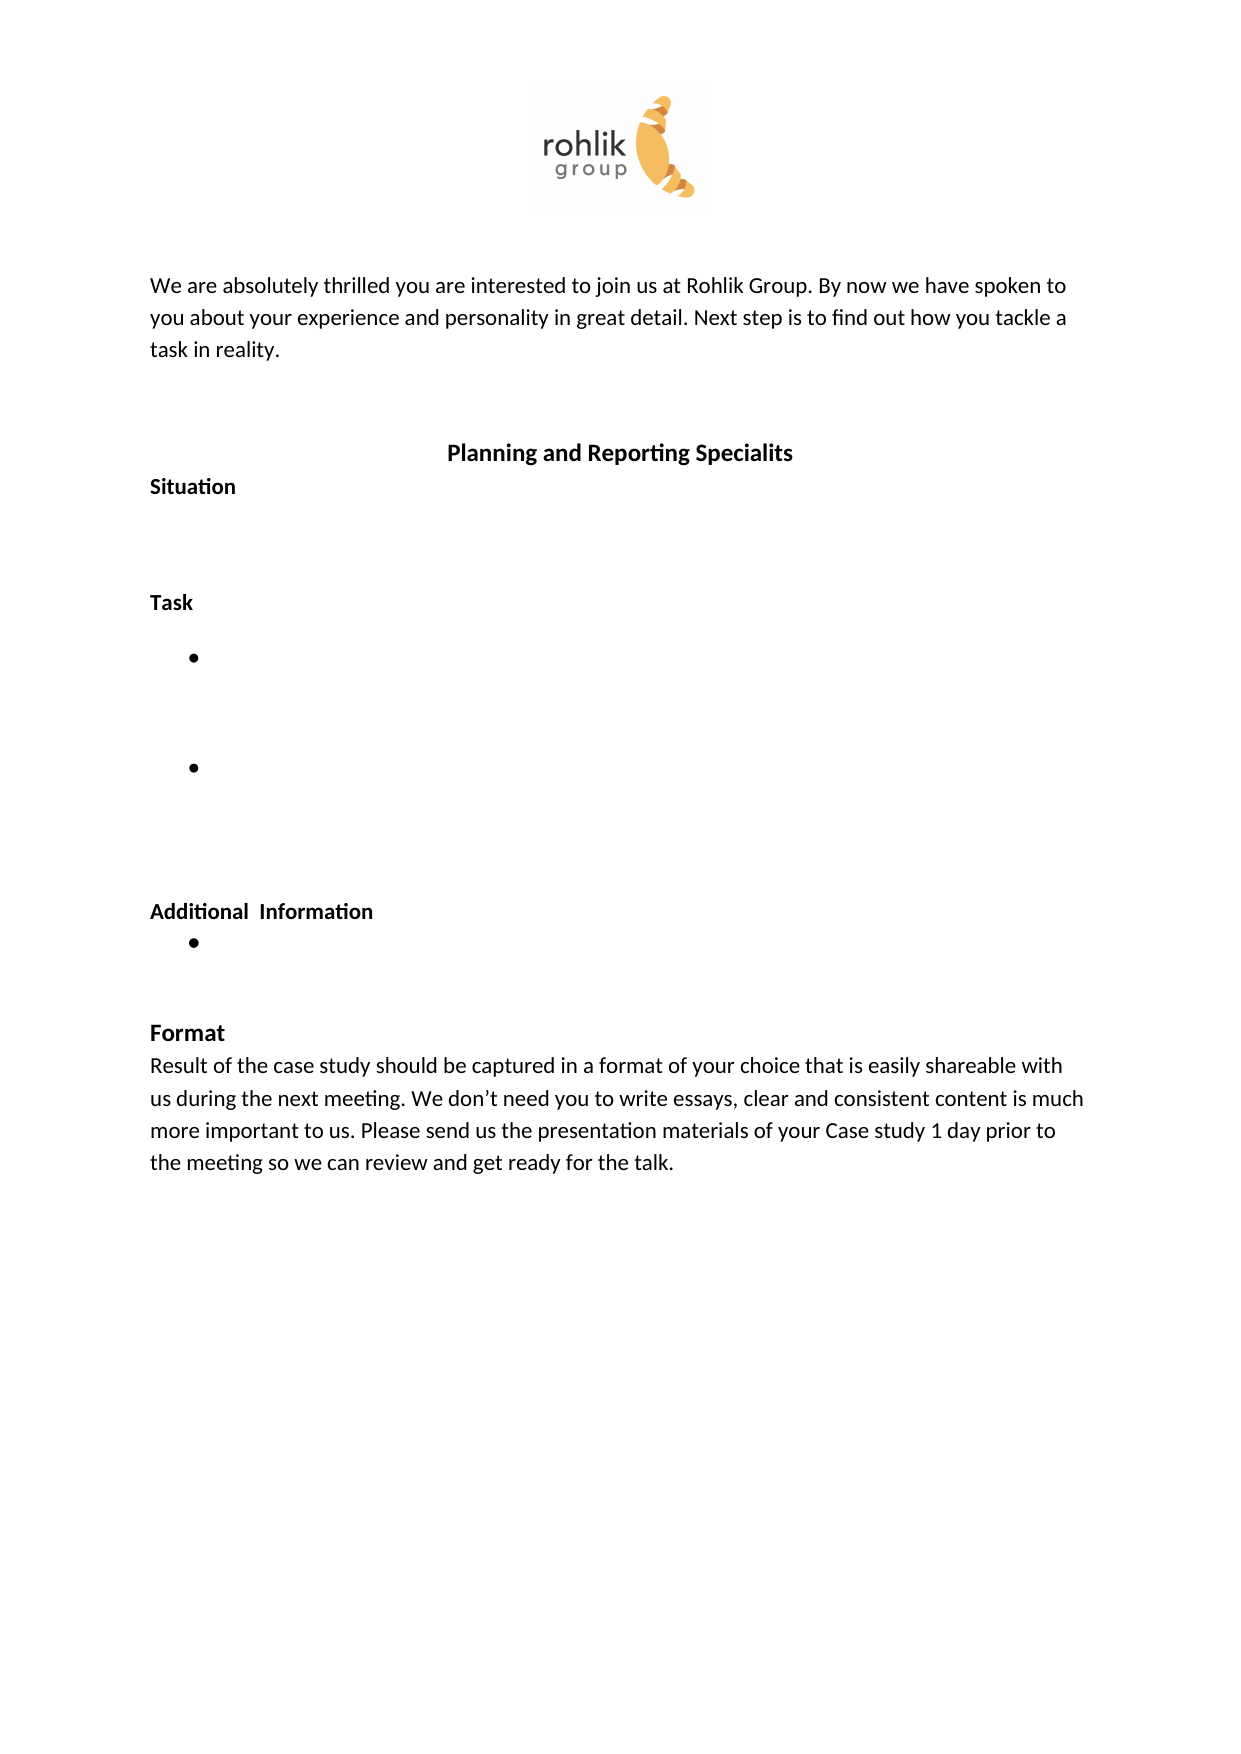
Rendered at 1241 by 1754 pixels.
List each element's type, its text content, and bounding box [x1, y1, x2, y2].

text Planning and Reporting Specialits [150, 437, 1090, 468]
text Task [150, 588, 1090, 616]
picture [525, 78, 714, 217]
text Format [150, 1017, 1090, 1047]
text We are absolutely thrilled you are interested to join us at Rohlik Group. By now we have spoken to you about your experience and personality in great detail. Next step is to find out how you tackle a task in reality. [150, 271, 1090, 363]
text Situation [150, 472, 1090, 500]
text Result of the case study should be captured in a format of your choice that is easily shareable with us during the next meeting. We don’t need you to write essays, clear and consistent content is much more important to us. Please send us the presentation materials of your Case study 1 day prior to the meeting so we can review and get ready for the talk. [150, 1052, 1090, 1176]
text Additional Information [150, 897, 1090, 925]
